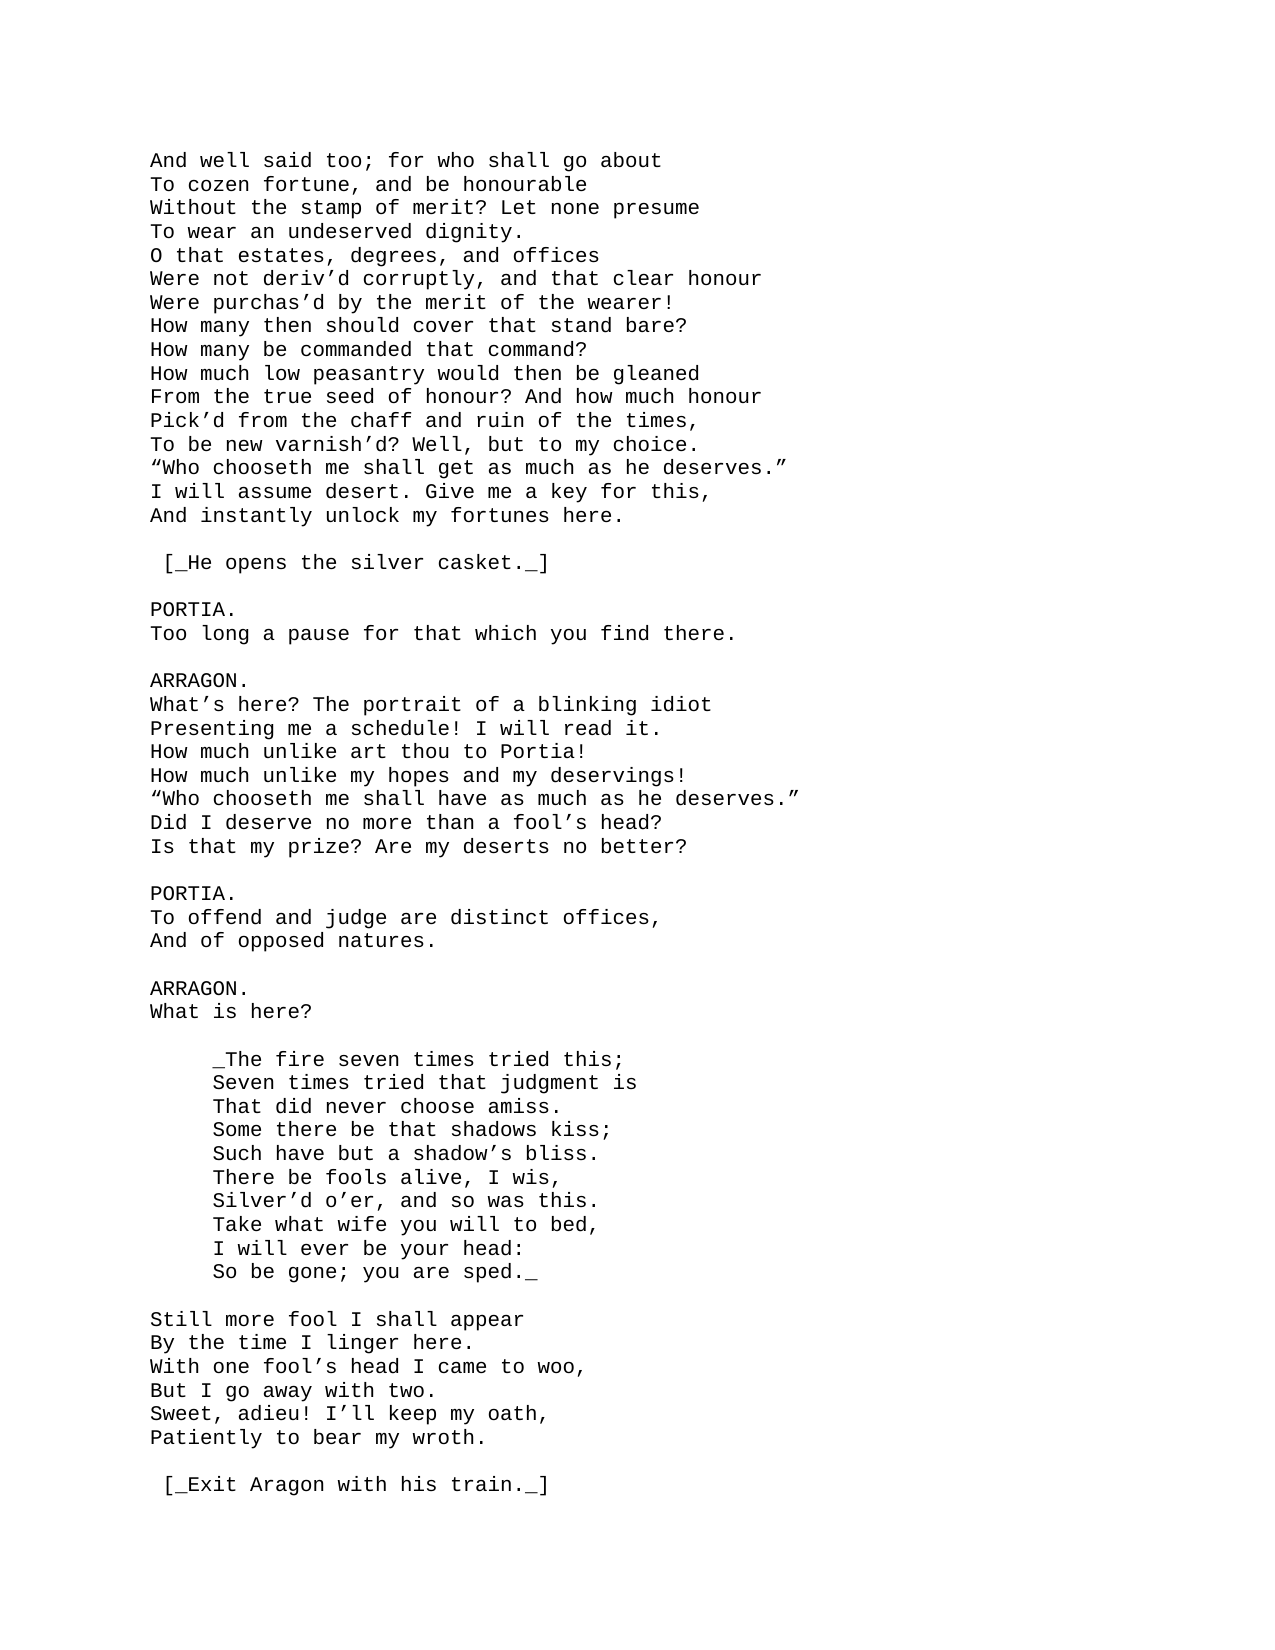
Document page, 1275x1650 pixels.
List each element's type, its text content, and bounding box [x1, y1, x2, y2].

text Silver’d o’er, and so was this. [150, 1190, 1125, 1214]
text Still more fool I shall appear [150, 1309, 1125, 1332]
text Did I deserve no more than a fool’s head? [150, 812, 1125, 836]
text How many be commanded that command? [150, 339, 1125, 363]
text What’s here? The portrait of a blinking idiot [150, 694, 1125, 717]
text With one fool’s head I came to woo, [150, 1356, 1125, 1379]
text Patiently to bear my wroth. [150, 1427, 1125, 1451]
text “Who chooseth me shall get as much as he deserves.” [150, 457, 1125, 481]
text That did never choose amiss. [150, 1096, 1125, 1119]
text How much unlike my hopes and my deservings! [150, 765, 1125, 788]
text How many then should cover that stand bare? [150, 316, 1125, 339]
text Sweet, adieu! I’ll keep my oath, [150, 1403, 1125, 1427]
text I will assume desert. Give me a key for this, [150, 481, 1125, 505]
text Without the stamp of merit? Let none presume [150, 197, 1125, 221]
text Is that my prize? Are my deserts no better? [150, 836, 1125, 859]
text [_He opens the silver casket._] [150, 552, 1125, 576]
text [_Exit Aragon with his train._] [150, 1474, 1125, 1498]
text What is here? [150, 1001, 1125, 1025]
text From the true seed of honour? And how much honour [150, 386, 1125, 410]
text Were not deriv’d corruptly, and that clear honour [150, 268, 1125, 292]
text So be gone; you are sped._ [150, 1261, 1125, 1285]
text “Who chooseth me shall have as much as he deserves.” [150, 788, 1125, 812]
text _The fire seven times tried this; [150, 1048, 1125, 1072]
text Seven times tried that judgment is [150, 1072, 1125, 1096]
text PORTIA. [150, 883, 1125, 907]
text To be new varnish’d? Well, but to my choice. [150, 434, 1125, 457]
text How much low peasantry would then be gleaned [150, 363, 1125, 386]
text To cozen fortune, and be honourable [150, 174, 1125, 197]
text But I go away with two. [150, 1379, 1125, 1403]
text O that estates, degrees, and offices [150, 244, 1125, 268]
text And of opposed natures. [150, 930, 1125, 954]
text To offend and judge are distinct offices, [150, 907, 1125, 930]
text Such have but a shadow’s bliss. [150, 1143, 1125, 1167]
text PORTIA. [150, 599, 1125, 623]
text Too long a pause for that which you find there. [150, 623, 1125, 647]
text Pick’d from the chaff and ruin of the times, [150, 410, 1125, 434]
text Presenting me a schedule! I will read it. [150, 717, 1125, 741]
text There be fools alive, I wis, [150, 1167, 1125, 1190]
text ARRAGON. [150, 670, 1125, 694]
text Were purchas’d by the merit of the wearer! [150, 292, 1125, 316]
text Take what wife you will to bed, [150, 1214, 1125, 1238]
text To wear an undeserved dignity. [150, 221, 1125, 244]
text By the time I linger here. [150, 1332, 1125, 1356]
text I will ever be your head: [150, 1238, 1125, 1261]
text How much unlike art thou to Portia! [150, 741, 1125, 765]
text Some there be that shadows kiss; [150, 1119, 1125, 1143]
text ARRAGON. [150, 978, 1125, 1001]
text And instantly unlock my fortunes here. [150, 505, 1125, 528]
text And well said too; for who shall go about [150, 150, 1125, 174]
